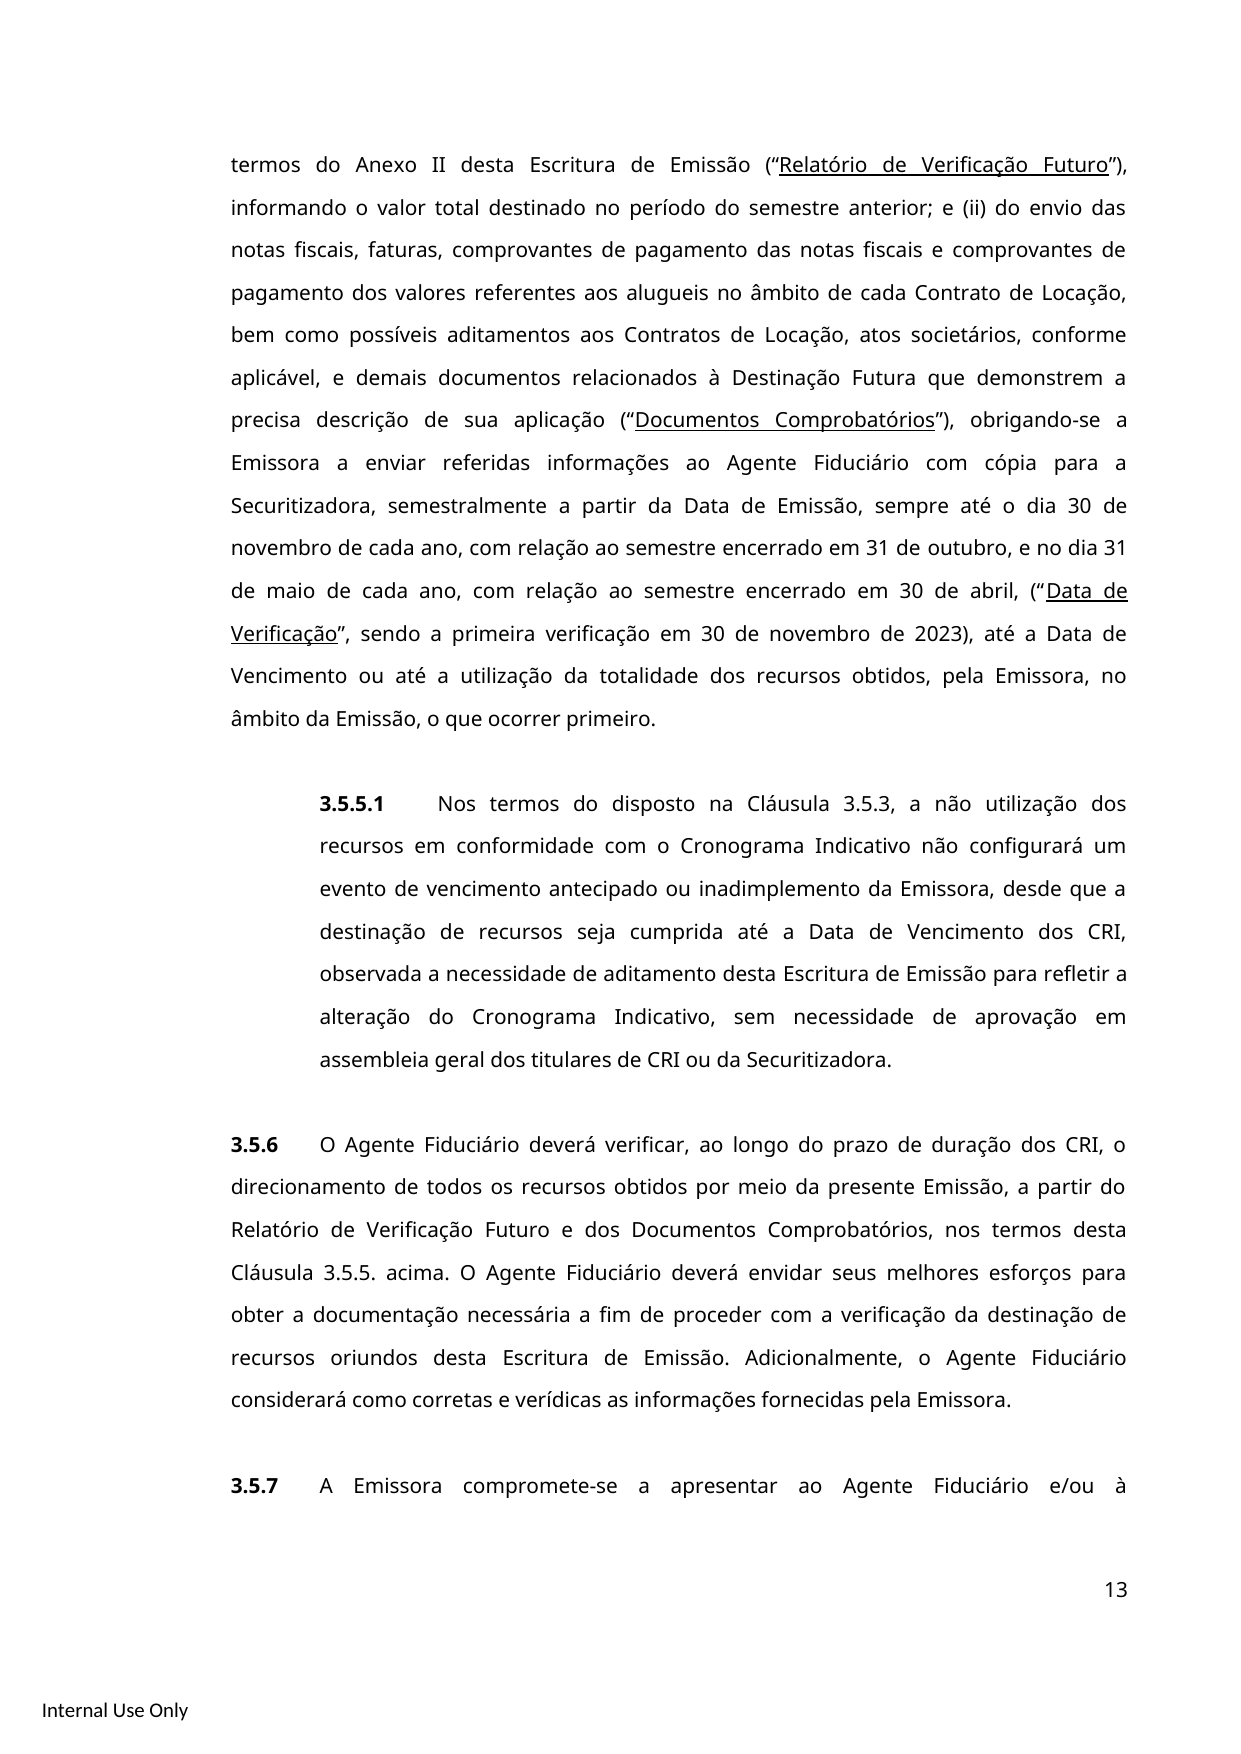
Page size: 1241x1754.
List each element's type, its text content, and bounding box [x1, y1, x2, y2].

list Nos termos do disposto na Cláusula 3.5.3, a não utilização dos recursos em conformidade com o Cronograma Indicativo não configurará um evento de vencimento antecipado ou inadimplemento da Emissora, desde que a destinação de recursos seja cumprida até a Data de Vencimento dos CRI, observada a necessidade de aditamento desta Escritura de Emissão para refletir a alteração do Cronograma Indicativo, sem necessidade de aprovação em assembleia geral dos titulares de CRI ou da Securitizadora. [319, 789, 1128, 1073]
list O Agente Fiduciário deverá verificar, ao longo do prazo de duração dos CRI, o direcionamento de todos os recursos obtidos por meio da presente Emissão, a partir do Relatório de Verificação Futuro e dos Documentos Comprobatórios, nos termos desta Cláusula 3.5.5. acima. O Agente Fiduciário deverá envidar seus melhores esforços para obter a documentação necessária a fim de proceder com a verificação da destinação de recursos oriundos desta Escritura de Emissão. Adicionalmente, o Agente Fiduciário considerará como corretas e verídicas as informações fornecidas pela Emissora. [231, 1130, 1128, 1414]
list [231, 150, 1128, 732]
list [231, 1471, 1128, 1499]
